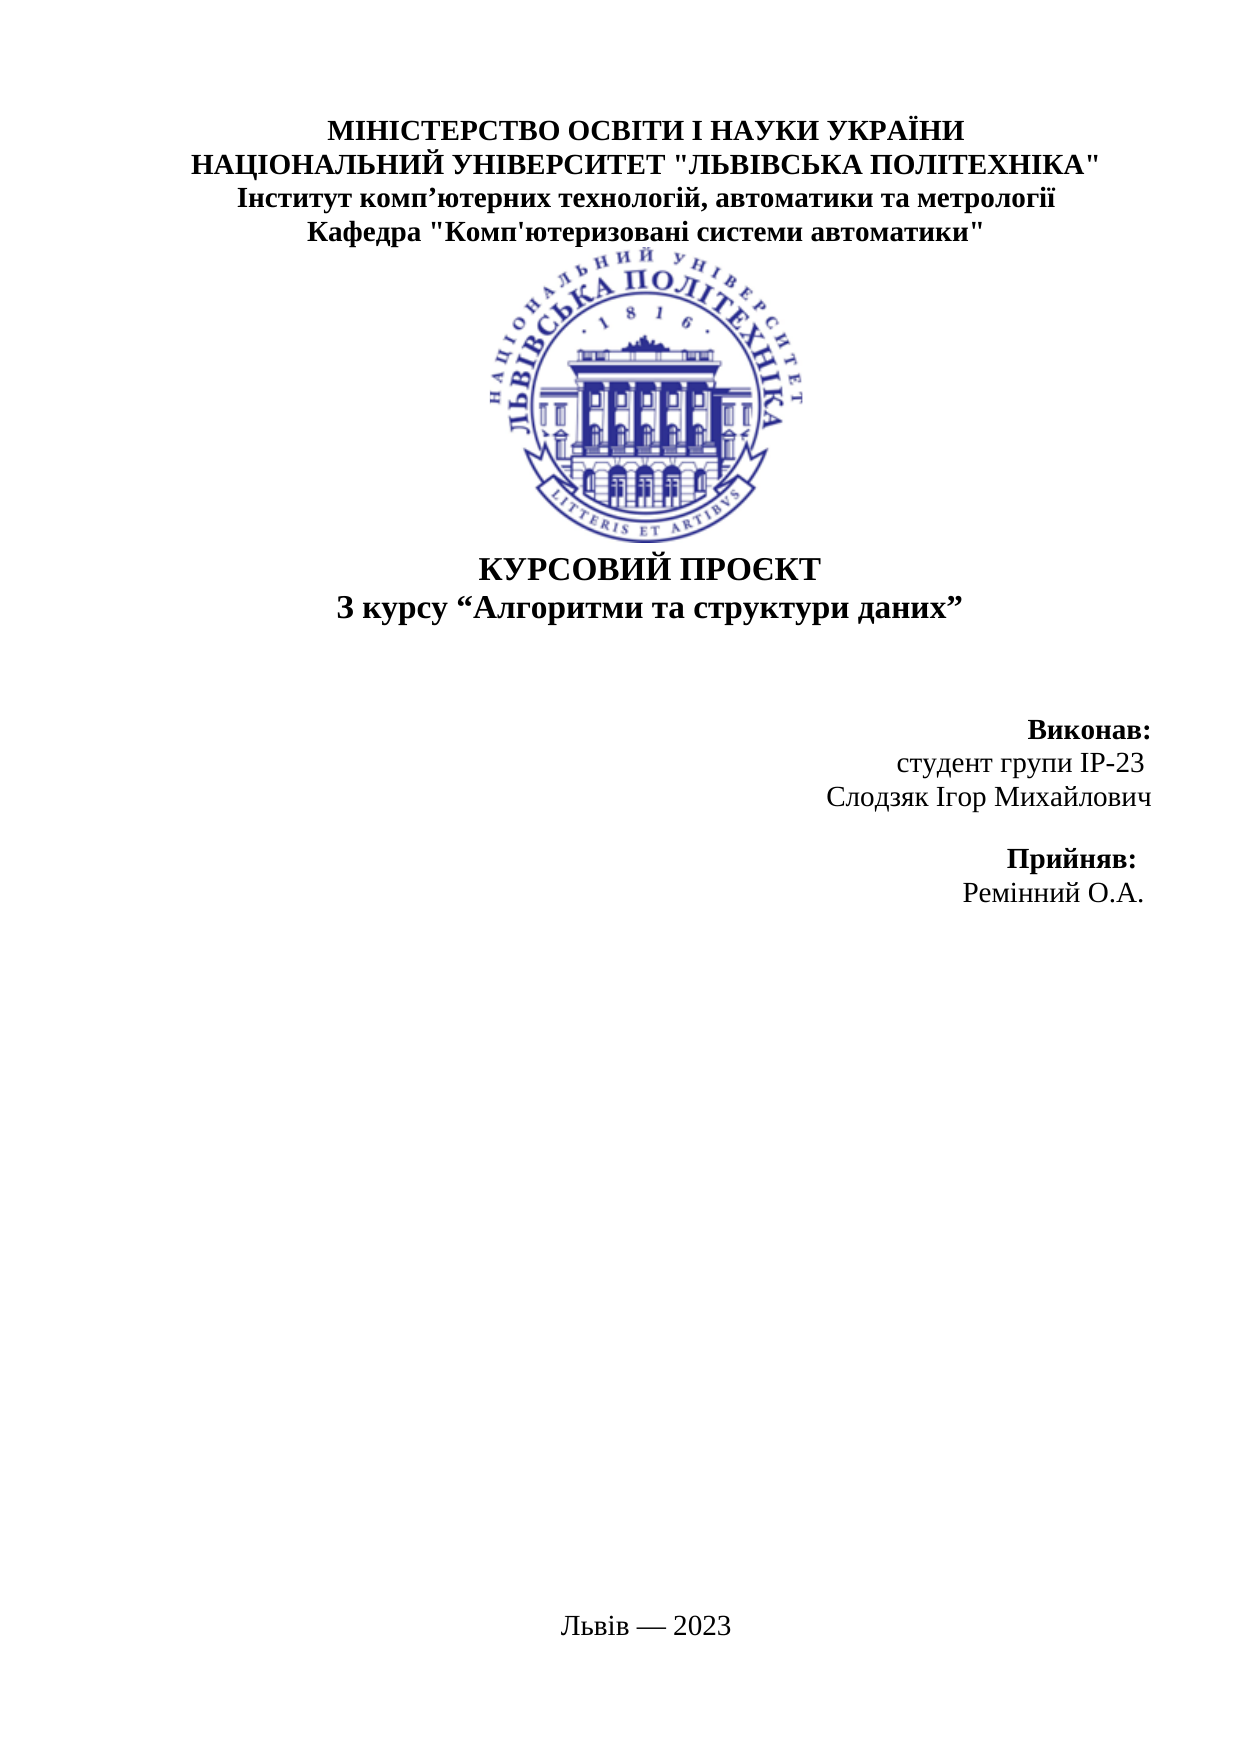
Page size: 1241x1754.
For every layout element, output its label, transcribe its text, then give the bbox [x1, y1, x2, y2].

text Ремінний О.А. [148, 875, 1152, 908]
text Прийняв: [148, 841, 1152, 875]
text НАЦІОНАЛЬНИЙ УНІВЕРСИТЕТ "ЛЬВІВСЬКА ПОЛІТЕХНІКА" [148, 147, 1152, 181]
text Кафедра "Комп'ютеризовані системи автоматики" [148, 214, 1152, 248]
text Слодзяк Ігор Михайлович [148, 779, 1152, 812]
text Виконав: [148, 712, 1152, 745]
text КУРСОВИЙ ПРОЄКТ З курсу “Алгоритми та структури даних” [148, 549, 1152, 626]
picture [489, 247, 803, 543]
text Львів — 2023 [148, 1608, 1152, 1641]
text Інститут комп’ютерних технологій, автоматики та метрології [148, 181, 1152, 214]
text студент групи ІР-23 [148, 745, 1152, 779]
text МІНІСТЕРСТВО ОСВІТИ І НАУКИ УКРАЇНИ [148, 113, 1152, 147]
